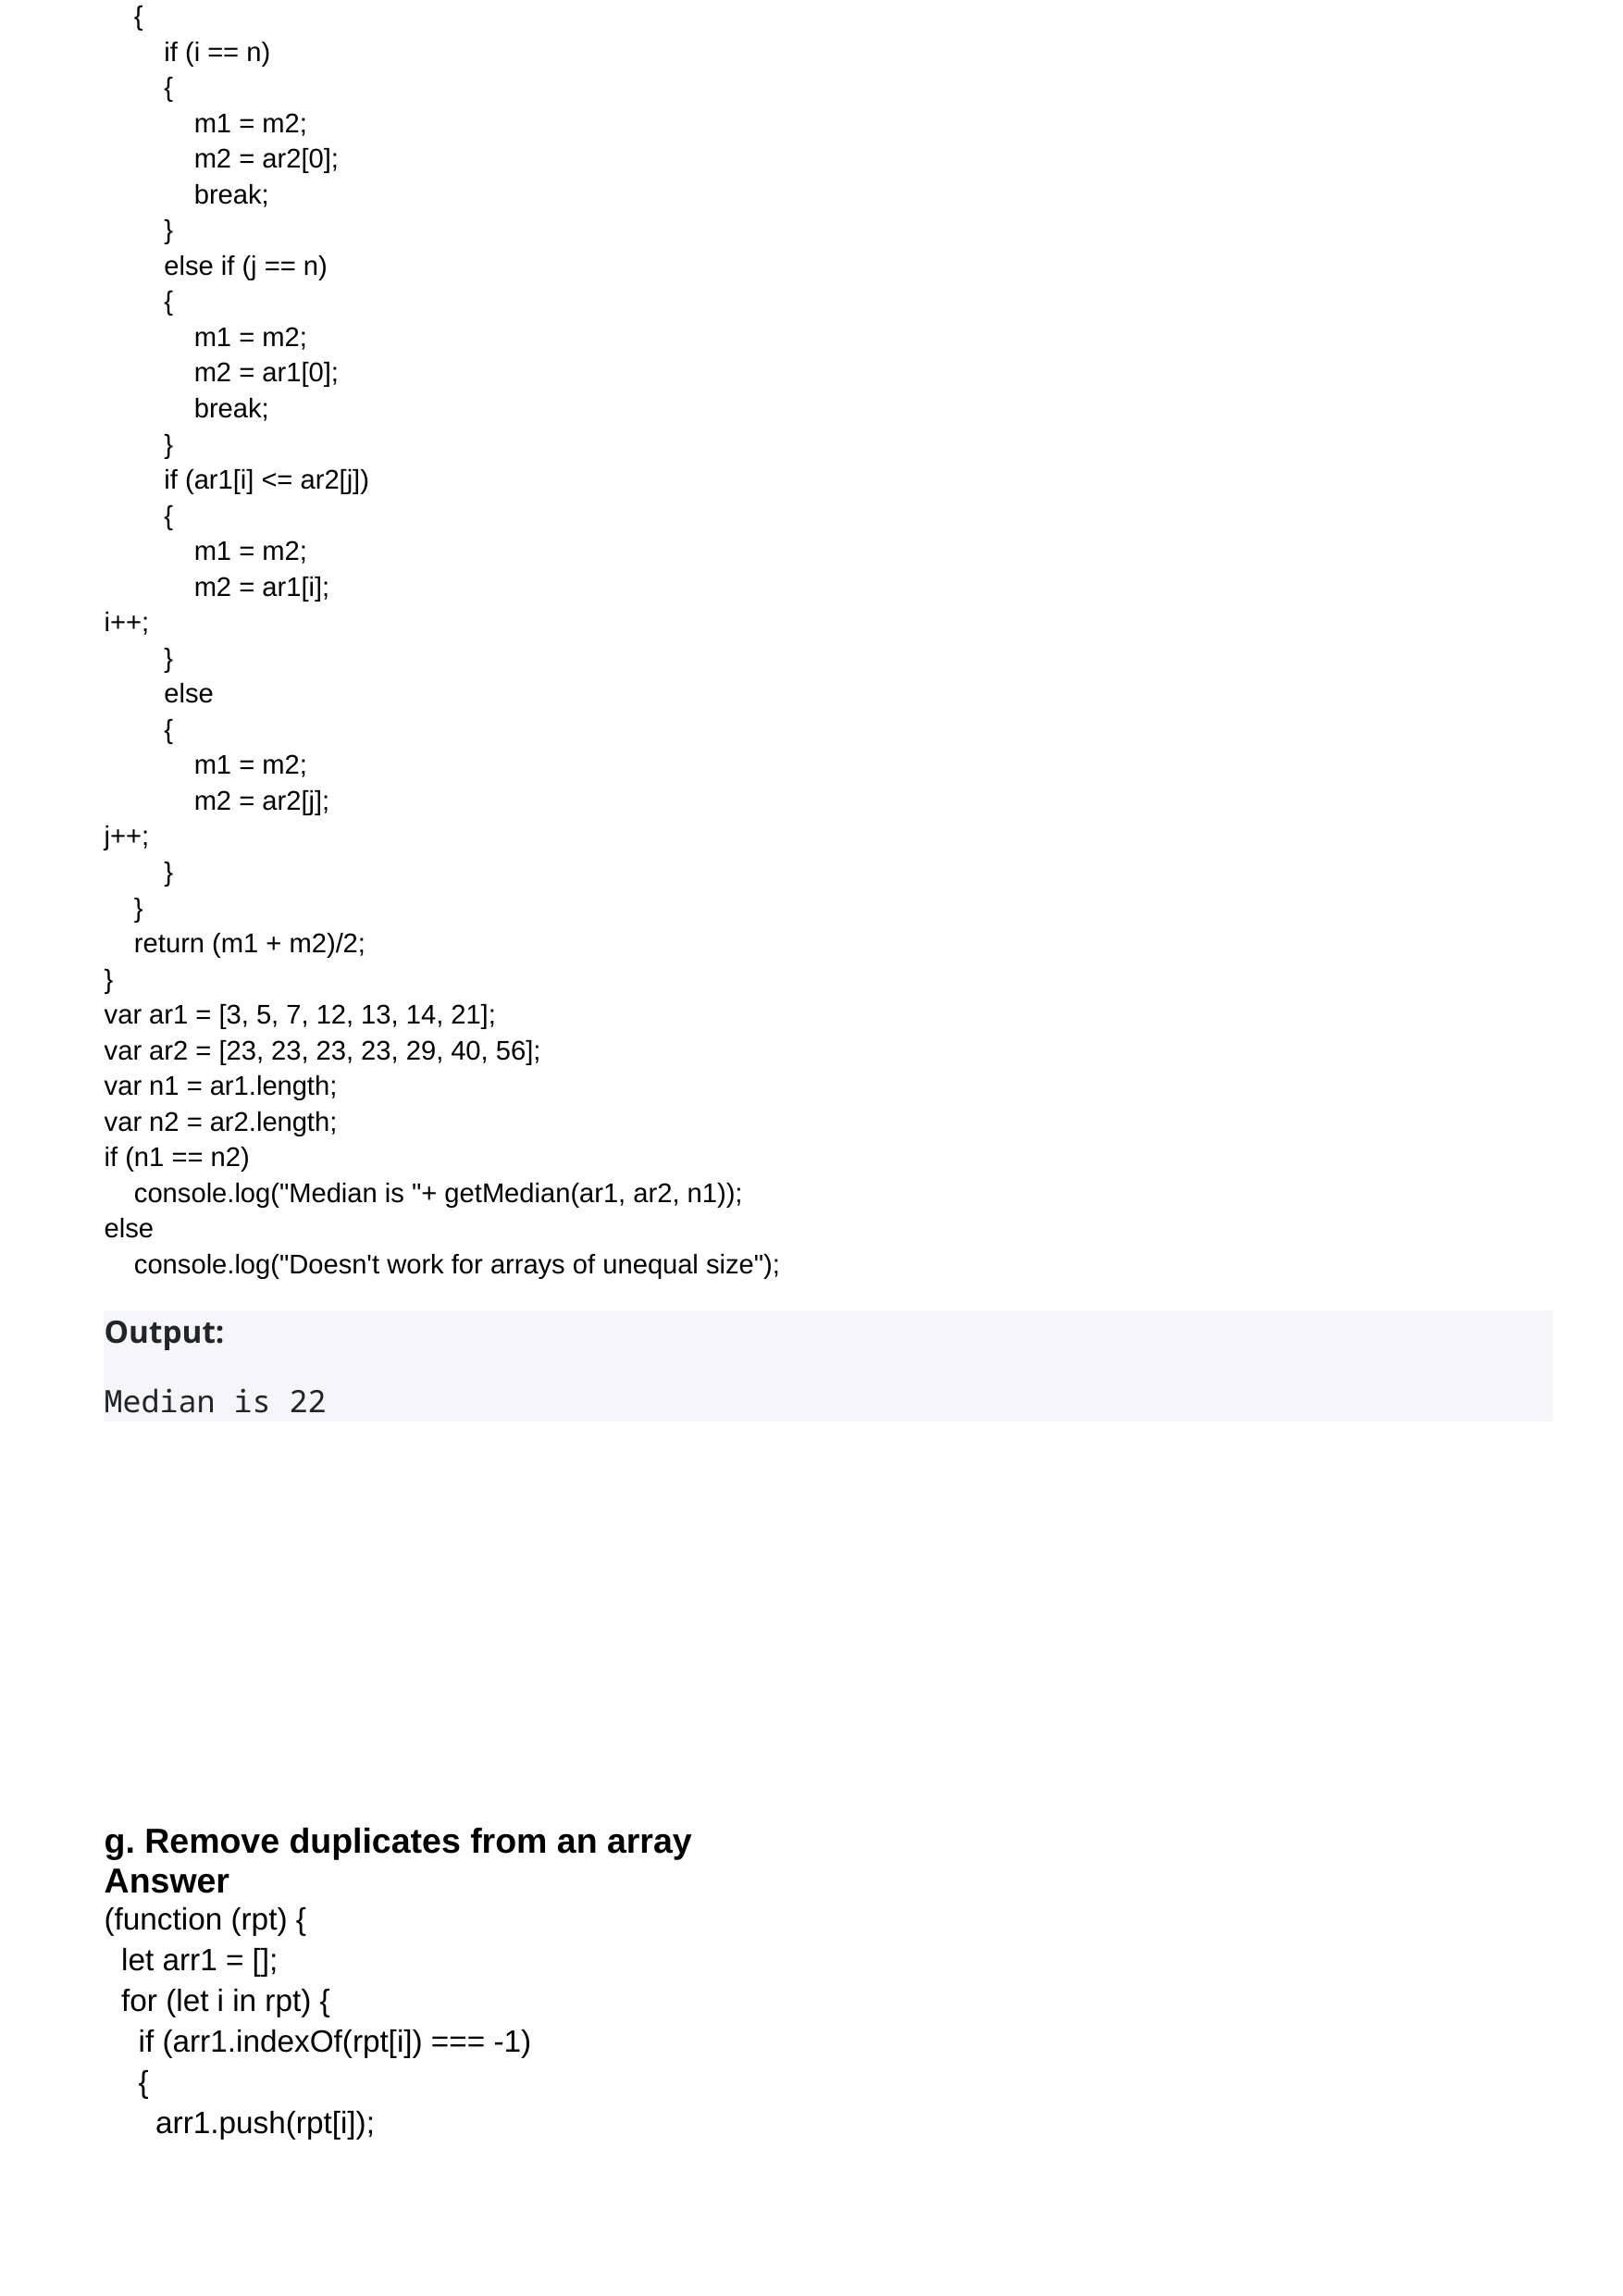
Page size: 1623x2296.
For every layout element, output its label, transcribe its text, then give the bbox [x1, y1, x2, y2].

text console.log("Median is "+ getMedian(ar1, ar2, n1)); [104, 1177, 1553, 1208]
text m2 = ar1[i]; [104, 571, 1553, 602]
text m2 = ar2[j]; [104, 785, 1553, 815]
text m1 = m2; [104, 321, 1553, 352]
text return (m1 + m2)/2; [104, 927, 1553, 959]
text for (let i in rpt) { [104, 1982, 1553, 2017]
text } [104, 428, 1553, 459]
text } [104, 214, 1553, 245]
text let arr1 = []; [104, 1942, 1553, 1977]
text } [104, 963, 1553, 994]
text g. Remove duplicates from an array [104, 1820, 1553, 1860]
text console.log("Doesn't work for arrays of unequal size"); [104, 1248, 1553, 1279]
text else if (j == n) [104, 250, 1553, 280]
text Median is 22 [104, 1380, 1553, 1421]
text if (ar1[i] <= ar2[j]) [104, 464, 1553, 494]
text break; [104, 179, 1553, 209]
text var ar1 = [3, 5, 7, 12, 13, 14, 21]; [104, 999, 1553, 1030]
text m1 = m2; [104, 107, 1553, 138]
text { [104, 0, 1553, 31]
text } [104, 642, 1553, 673]
text if (arr1.indexOf(rpt[i]) === -1) [104, 2023, 1553, 2058]
text m2 = ar2[0]; [104, 143, 1553, 174]
text { [104, 2064, 1553, 2100]
text { [104, 285, 1553, 316]
text { [104, 714, 1553, 744]
text } [104, 891, 1553, 923]
text (function (rpt) { [104, 1900, 1553, 1936]
text else [104, 677, 1553, 709]
subtitle Output: [104, 1310, 1553, 1352]
text { [104, 71, 1553, 103]
text if (i == n) [104, 35, 1553, 67]
text { [104, 499, 1553, 530]
text Answer [104, 1860, 1553, 1900]
text j++; [104, 820, 1553, 851]
text break; [104, 392, 1553, 423]
text m1 = m2; [104, 535, 1553, 566]
text m1 = m2; [104, 749, 1553, 780]
text arr1.push(rpt[i]); [104, 2104, 1553, 2141]
text } [104, 856, 1553, 887]
text var n2 = ar2.length; [104, 1106, 1553, 1136]
text if (n1 == n2) [104, 1141, 1553, 1173]
text else [104, 1212, 1553, 1244]
text m2 = ar1[0]; [104, 356, 1553, 388]
text var ar2 = [23, 23, 23, 23, 29, 40, 56]; [104, 1035, 1553, 1065]
text i++; [104, 606, 1553, 638]
text var n1 = ar1.length; [104, 1070, 1553, 1101]
